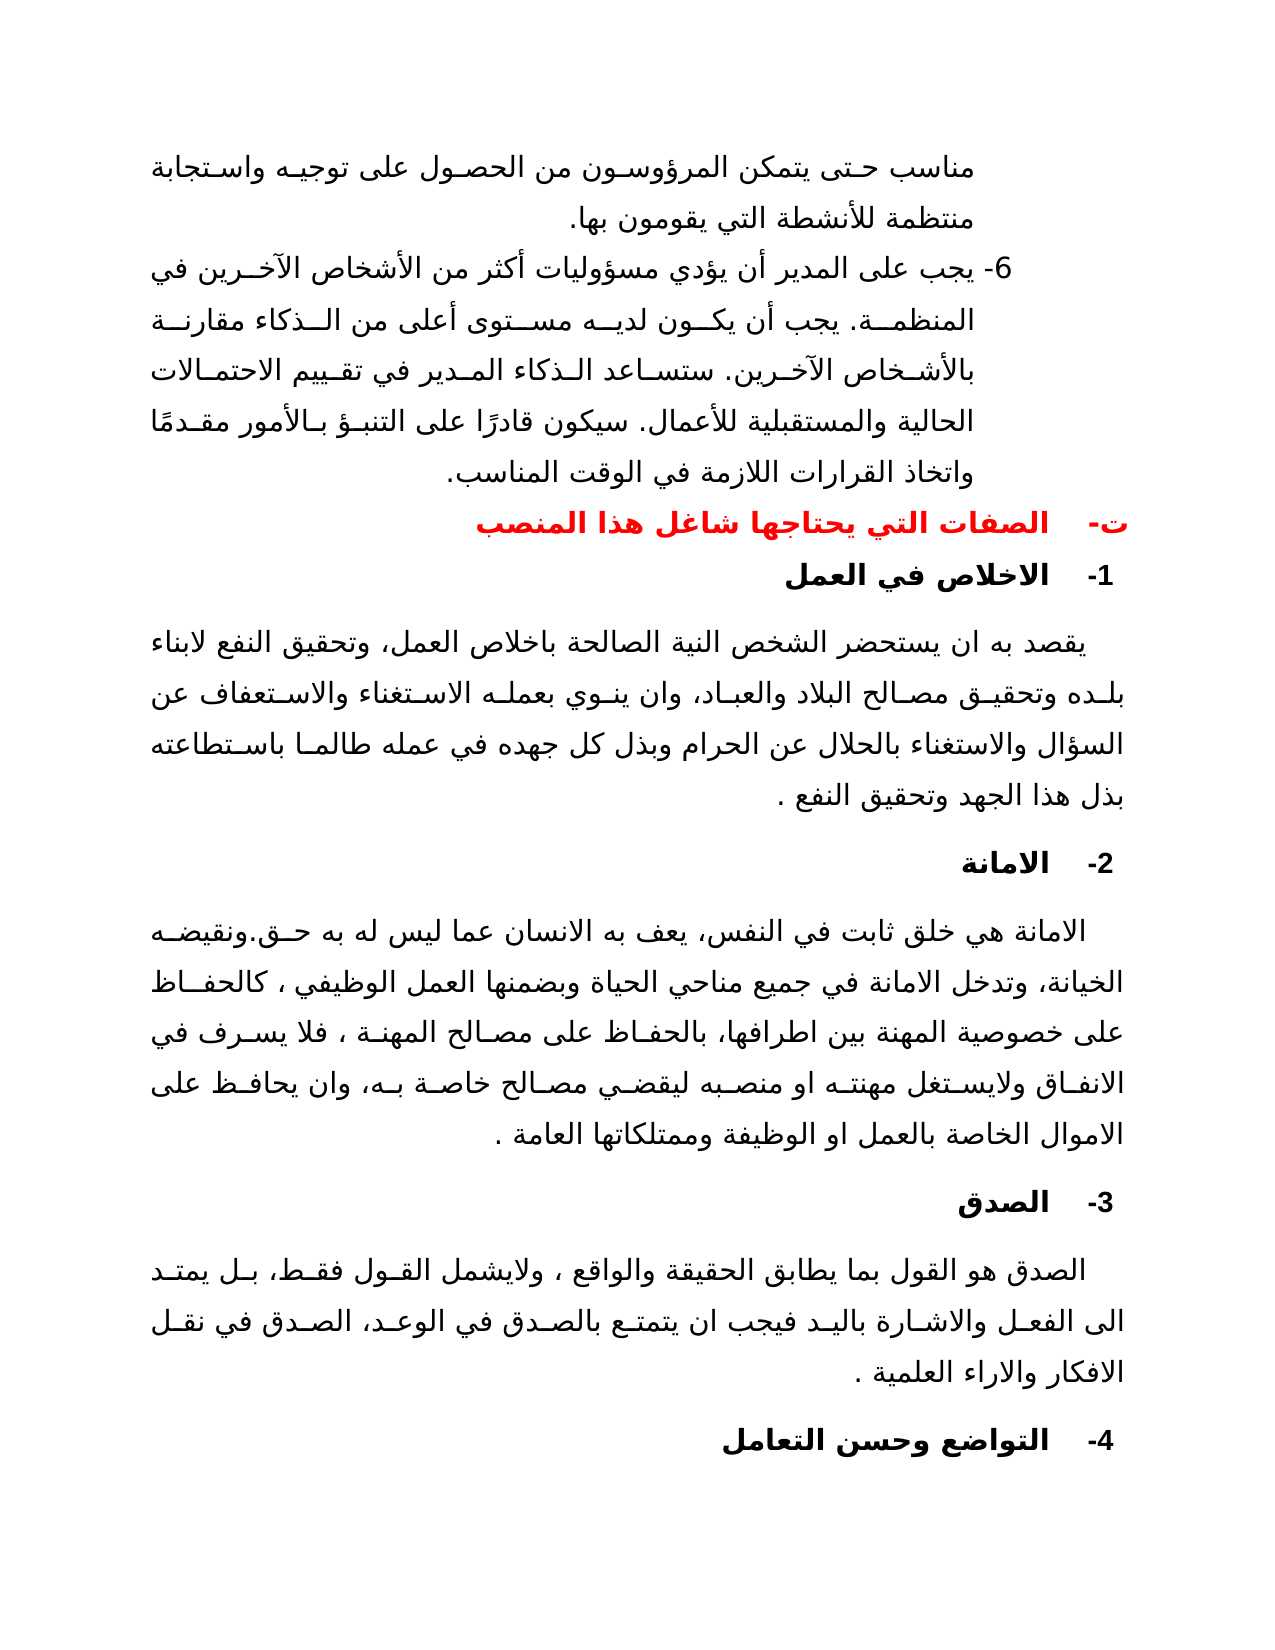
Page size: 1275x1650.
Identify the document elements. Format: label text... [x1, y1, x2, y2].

text يقصد به ان يستحضر الشخص النية الصالحة باخلاص العمل، وتحقيق النفع لابناء بلده وتحقيق مصالح البلاد والعباد، وان ينوي بعمله الاستغناء والاستعفاف عن السؤال والاستغناء بالحلال عن الحرام وبذل كل جهده في عمله طالما باستطاعته بذل هذا الجهد وتحقيق النفع . [150, 626, 1125, 812]
list يجب على المدير أن يؤدي مسؤوليات أكثر من الأشخاص الآخرين في المنظمة. يجب أن يكون لديه مستوى أعلى من الذكاء مقارنة بالأشخاص الآخرين. ستساعد الذكاء المدير في تقييم الاحتمالات الحالية والمستقبلية للأعمال. سيكون قادرًا على التنبؤ بالأمور مقدمًا واتخاذ القرارات اللازمة في الوقت المناسب. [150, 252, 1012, 489]
list التواضع وحسن التعامل [150, 1423, 1087, 1457]
list الصفات التي يحتاجها شاغل هذا المنصب [150, 507, 1087, 541]
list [150, 150, 1012, 235]
list الصدق [150, 1185, 1087, 1219]
list الاخلاص في العمل [150, 557, 1087, 592]
text الامانة هي خلق ثابت في النفس، يعف به الانسان عما ليس له به حق.ونقيضه الخيانة، وتدخل الامانة في جميع مناحي الحياة وبضمنها العمل الوظيفي ، كالحفاظ على خصوصية المهنة بين اطرافها، بالحفاظ على مصالح المهنة ، فلا يسرف في الانفاق ولايستغل مهنته او منصبه ليقضي مصالح خاصة به، وان يحافظ على الاموال الخاصة بالعمل او الوظيفة وممتلكاتها العامة . [150, 914, 1125, 1152]
list الامانة [150, 846, 1087, 880]
text الصدق هو القول بما يطابق الحقيقة والواقع ، ولايشمل القول فقط، بل يمتد الى الفعل والاشارة باليد فيجب ان يتمتع بالصدق في الوعد، الصدق في نقل الافكار والاراء العلمية . [150, 1253, 1125, 1389]
